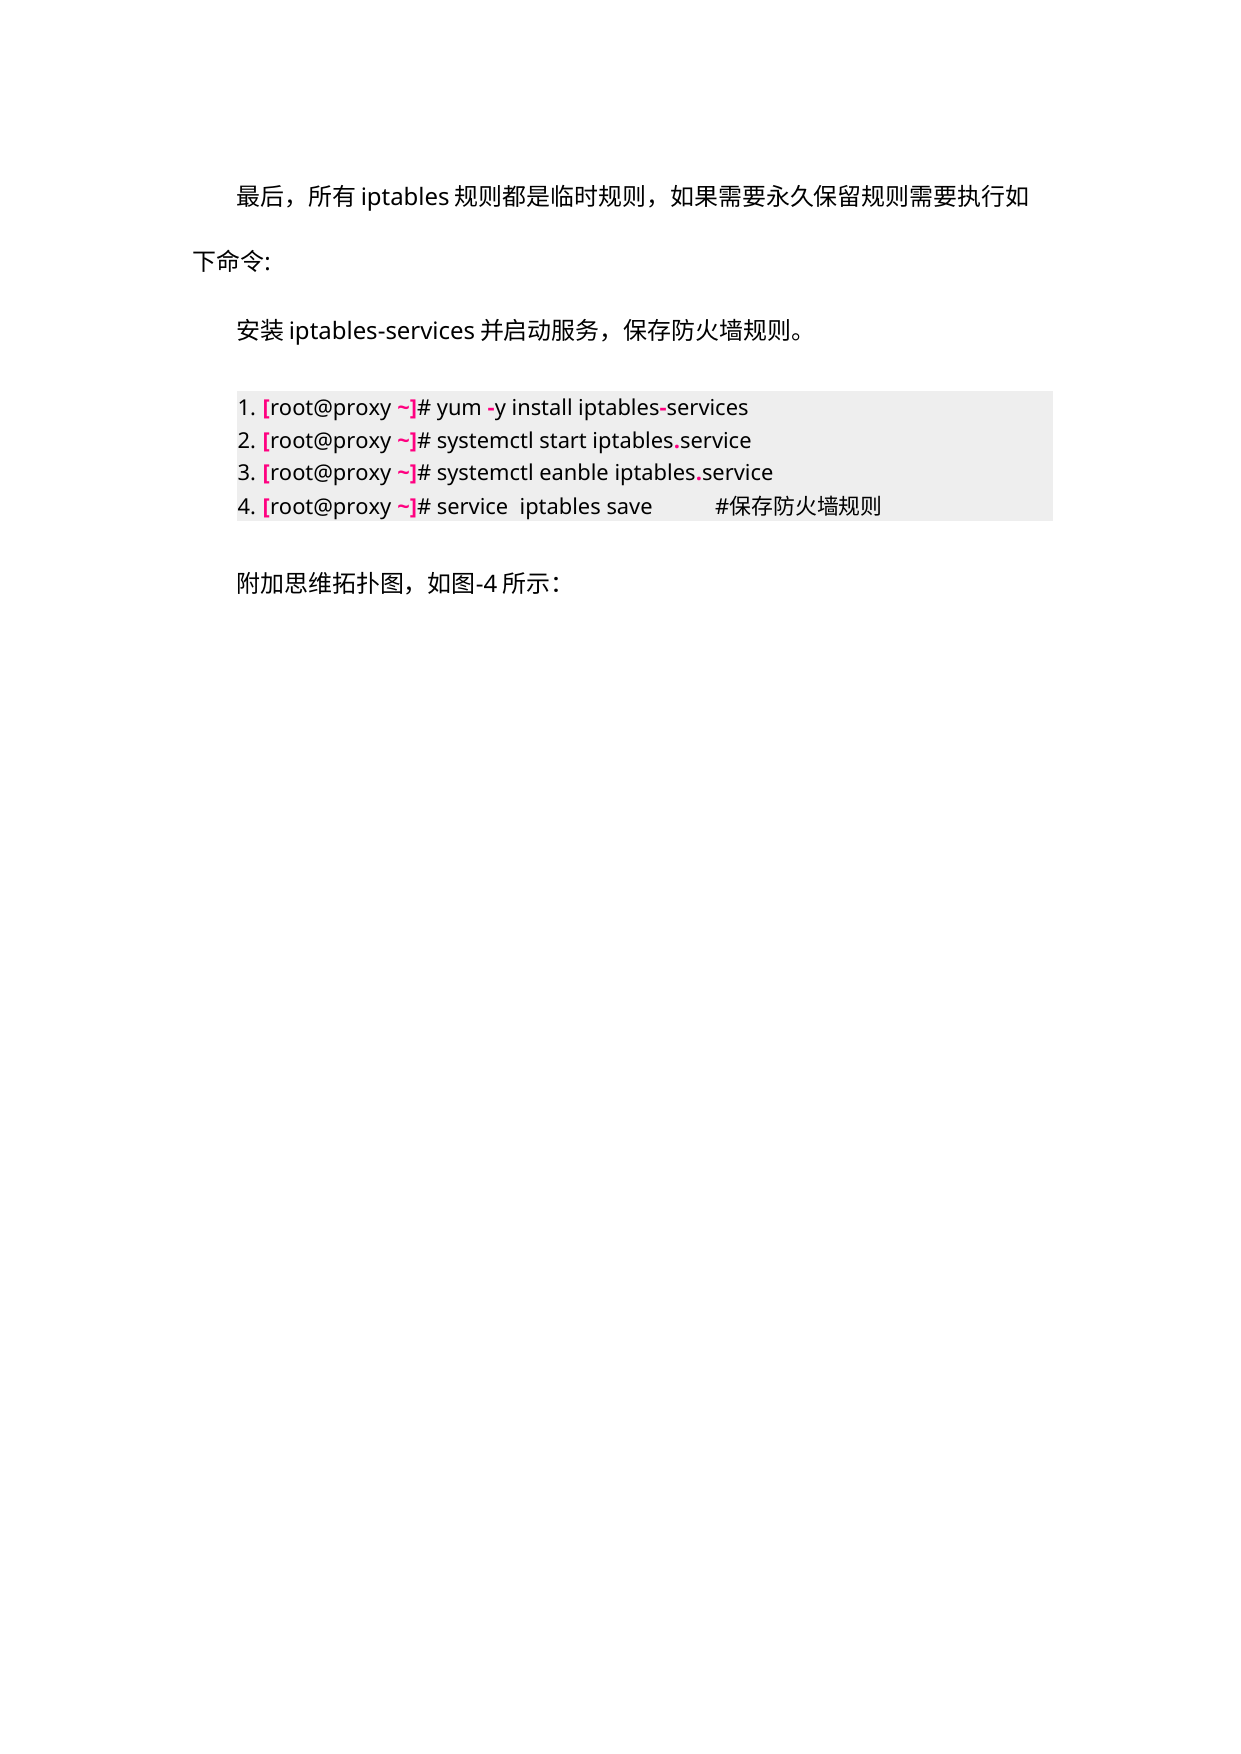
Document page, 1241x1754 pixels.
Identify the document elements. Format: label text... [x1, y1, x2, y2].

list [root@proxy ~]# systemctl eanble iptables.service [237, 456, 1053, 488]
text 附加思维拓扑图，如图-4所示： [192, 550, 1048, 615]
list [root@proxy ~]# systemctl start iptables.service [237, 423, 1053, 456]
list [root@proxy ~]# yum -y install iptables-services [237, 391, 1053, 423]
text 最后，所有iptables规则都是临时规则，如果需要永久保留规则需要执行如下命令: [192, 162, 1048, 292]
list [root@proxy ~]# service iptables save #保存防火墙规则 [237, 488, 1053, 521]
text 安装iptables-services并启动服务，保存防火墙规则。 [192, 297, 1048, 362]
